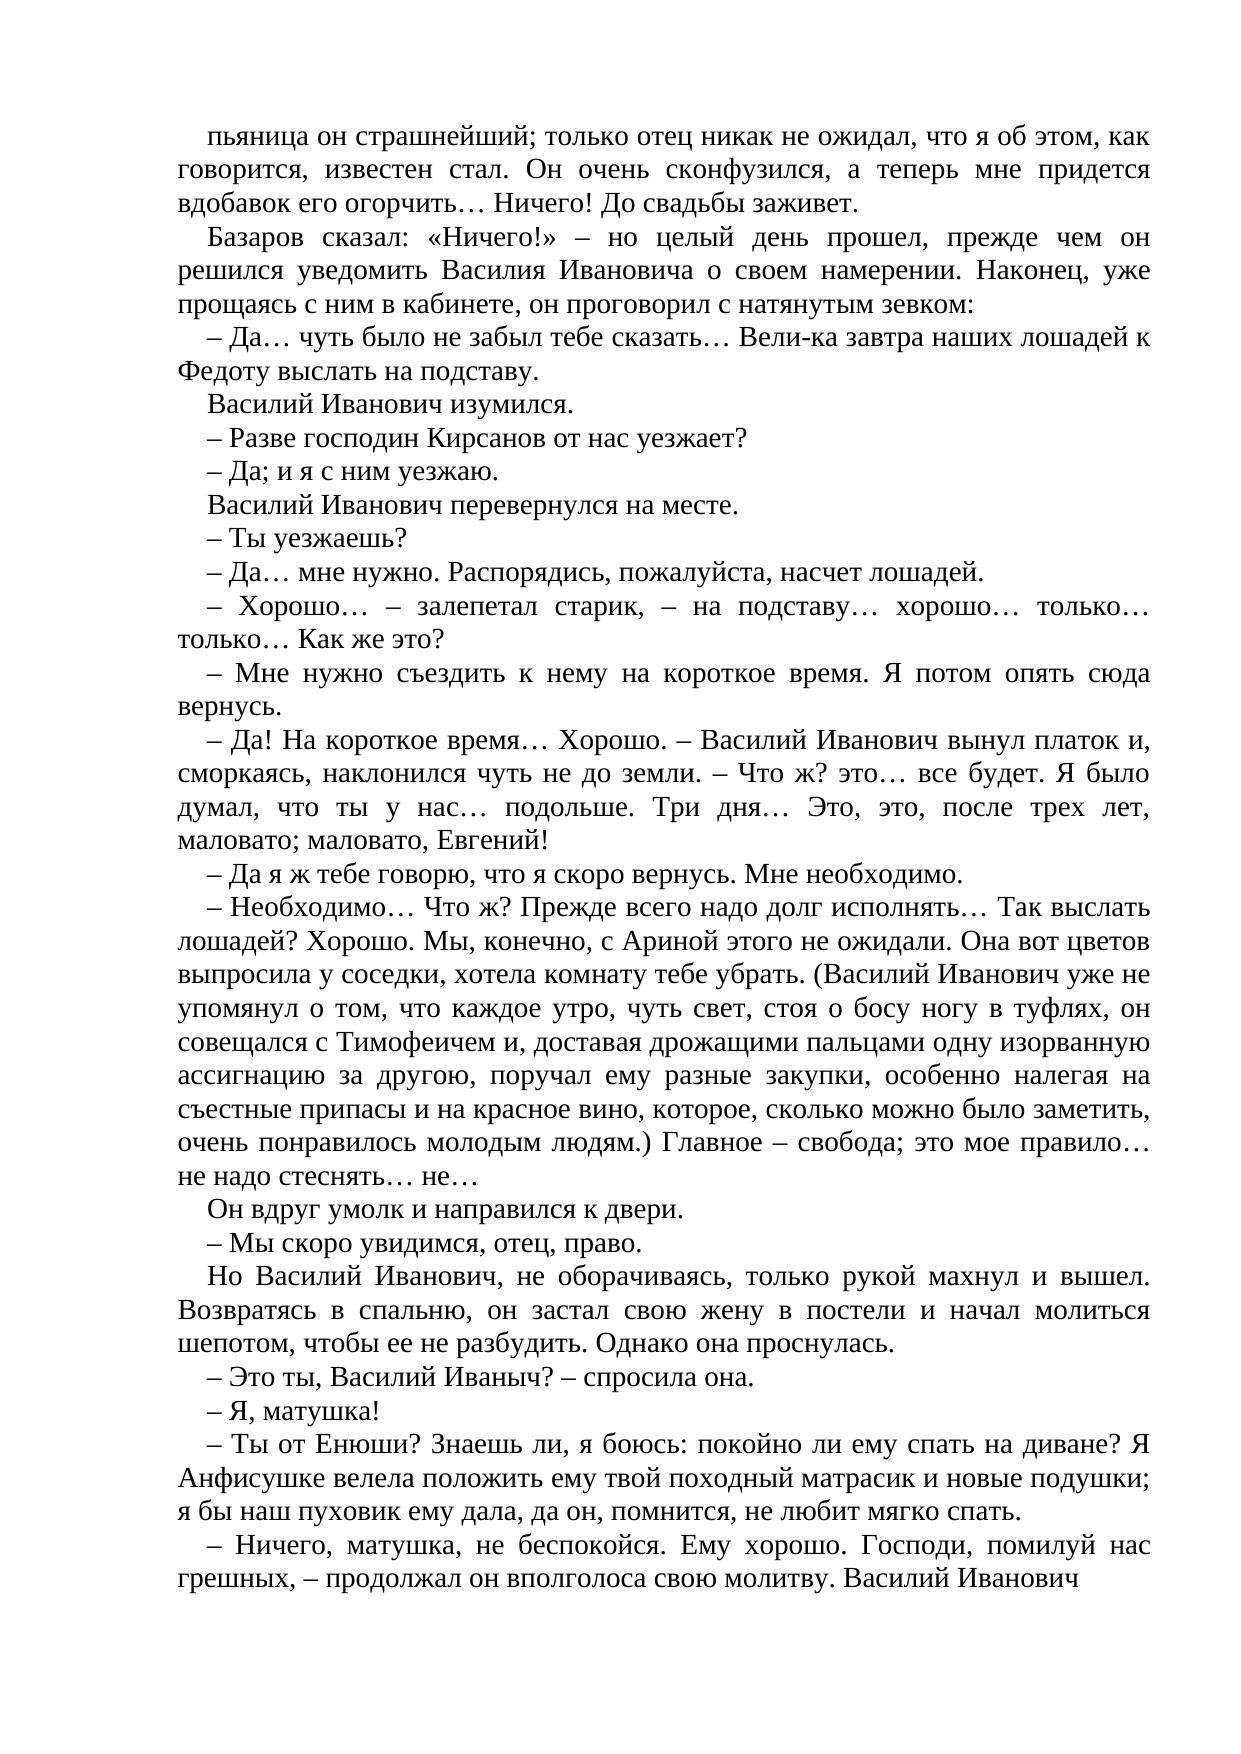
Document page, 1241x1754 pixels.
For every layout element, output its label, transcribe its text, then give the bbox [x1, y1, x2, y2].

text – Хорошо… – залепетал старик, – на подставу… хорошо… только… только… Как же это? [177, 588, 1152, 655]
text Василий Иванович перевернулся на месте. [177, 487, 1152, 521]
text – Ничего, матушка, не беспокойся. Ему хорошо. Господи, помилуй нас грешных, – продолжал он вполголоса свою молитву. Василий Иванович [177, 1527, 1152, 1594]
text Он вдруг умолк и направился к двери. [177, 1191, 1152, 1225]
text – Да; и я с ним уезжаю. [177, 453, 1152, 487]
text – Это ты, Василий Иваныч? – спросила она. [177, 1359, 1152, 1393]
text – Да… мне нужно. Распорядись, пожалуйста, насчет лошадей. [177, 554, 1152, 588]
text – Да… чуть было не забыл тебе сказать… Вели-ка завтра наших лошадей к Федоту выслать на подставу. [177, 319, 1152, 386]
text – Да я ж тебе говорю, что я скоро вернусь. Мне необходимо. [177, 856, 1152, 889]
text – Мне нужно съездить к нему на короткое время. Я потом опять сюда вернусь. [177, 655, 1152, 722]
text пьяница он страшнейший; только отец никак не ожидал, что я об этом, как говорится, известен стал. Он очень сконфузился, а теперь мне придется вдобавок его огорчить… Ничего! До свадьбы заживет. [177, 118, 1152, 219]
text – Ты от Енюши? Знаешь ли, я боюсь: покойно ли ему спать на диване? Я Анфисушке велела положить ему твой походный матрасик и новые подушки; я бы наш пуховик ему дала, да он, помнится, не любит мягко спать. [177, 1426, 1152, 1527]
text – Я, матушка! [177, 1393, 1152, 1426]
text – Разве господин Кирсанов от нас уезжает? [177, 420, 1152, 453]
text Василий Иванович изумился. [177, 386, 1152, 420]
text Но Василий Иванович, не оборачиваясь, только рукой махнул и вышел. Возвратясь в спальню, он застал свою жену в постели и начал молиться шепотом, чтобы ее не разбудить. Однако она проснулась. [177, 1258, 1152, 1359]
text – Мы скоро увидимся, отец, право. [177, 1225, 1152, 1258]
text – Ты уезжаешь? [177, 521, 1152, 554]
text – Да! На короткое время… Хорошо. – Василий Иванович вынул платок и, сморкаясь, наклонился чуть не до земли. – Что ж? это… все будет. Я было думал, что ты у нас… подольше. Три дня… Это, это, после трех лет, маловато; маловато, Евгений! [177, 722, 1152, 856]
text – Необходимо… Что ж? Прежде всего надо долг исполнять… Так выслать лошадей? Хорошо. Мы, конечно, с Ариной этого не ожидали. Она вот цветов выпросила у соседки, хотела комнату тебе убрать. (Василий Иванович уже не упомянул о том, что каждое утро, чуть свет, стоя о босу ногу в туфлях, он совещался с Тимофеичем и, доставая дрожащими пальцами одну изорванную ассигнацию за другою, поручал ему разные закупки, особенно налегая на съестные припасы и на красное вино, которое, сколько можно было заметить, очень понравилось молодым людям.) Главное – свобода; это мое правило… не надо стеснять… не… [177, 889, 1152, 1191]
text Базаров сказал: «Ничего!» – но целый день прошел, прежде чем он решился уведомить Василия Ивановича о своем намерении. Наконец, уже прощаясь с ним в кабинете, он проговорил с натянутым зевком: [177, 219, 1152, 319]
